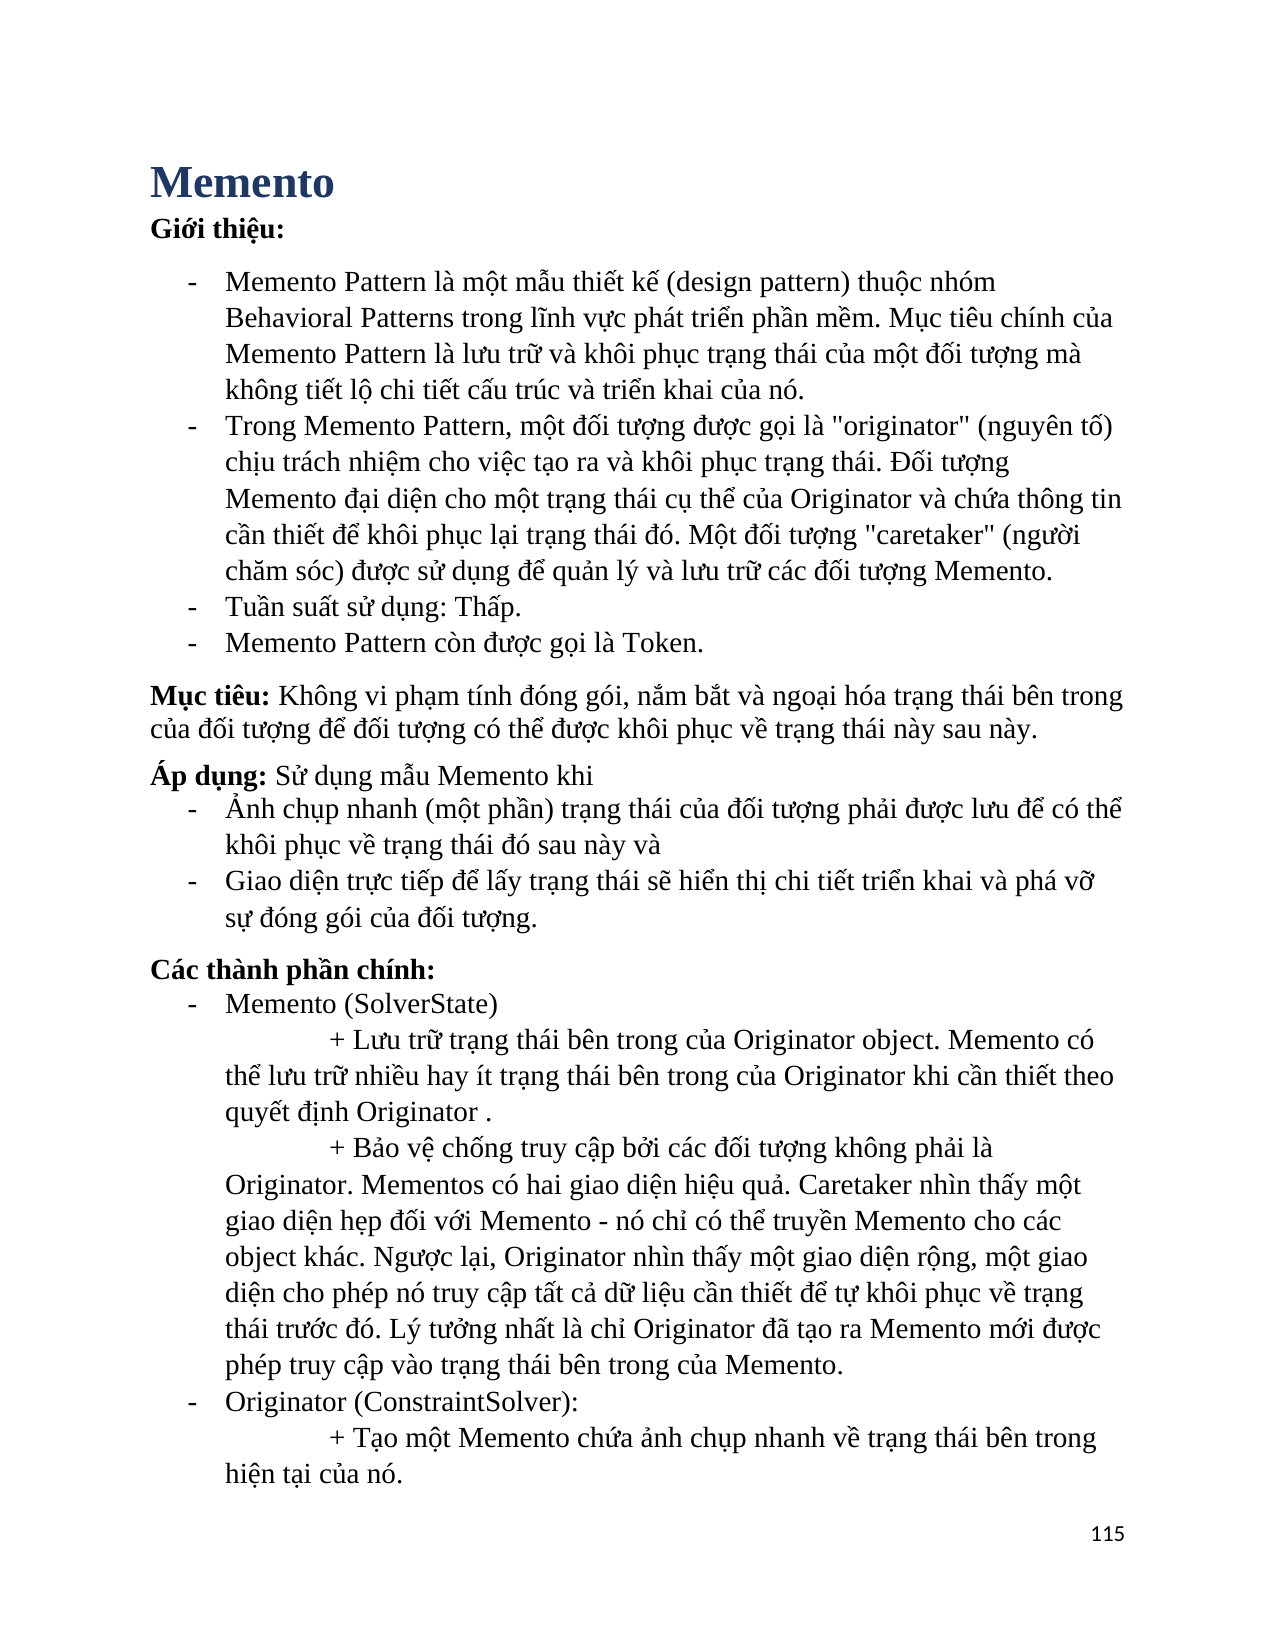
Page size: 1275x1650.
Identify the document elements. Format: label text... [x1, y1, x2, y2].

list + Bảo vệ chống truy cập bởi các đối tượng không phải là Originator. Mementos có hai giao diện hiệu quả. Caretaker nhìn thấy một giao diện hẹp đối với Memento - nó chỉ có thể truyền Memento cho các object khác. Ngược lại, Originator nhìn thấy một giao diện rộng, một giao diện cho phép nó truy cập tất cả dữ liệu cần thiết để tự khôi phục về trạng thái trước đó. Lý tưởng nhất là chỉ Originator đã tạo ra Memento mới được phép truy cập vào trạng thái bên trong của Memento. [225, 1131, 1125, 1381]
text Giới thiệu: [150, 211, 1125, 244]
list + Tạo một Memento chứa ảnh chụp nhanh về trạng thái bên trong hiện tại của nó. [225, 1420, 1125, 1489]
list Memento (SolverState) [187, 986, 1125, 1019]
text Mục tiêu: Không vi phạm tính đóng gói, nắm bắt và ngoại hóa trạng thái bên trong của đối tượng để đối tượng có thể được khôi phục về trạng thái này sau này. [150, 678, 1125, 745]
text Áp dụng: Sử dụng mẫu Memento khi [150, 758, 1125, 791]
text Các thành phần chính: [150, 952, 1125, 986]
list Trong Memento Pattern, một đối tượng được gọi là "originator" (nguyên tố) chịu trách nhiệm cho việc tạo ra và khôi phục trạng thái. Đối tượng Memento đại diện cho một trạng thái cụ thể của Originator và chứa thông tin cần thiết để khôi phục lại trạng thái đó. Một đối tượng "caretaker" (người chăm sóc) được sử dụng để quản lý và lưu trữ các đối tượng Memento. [187, 408, 1125, 587]
list Giao diện trực tiếp để lấy trạng thái sẽ hiển thị chi tiết triển khai và phá vỡ sự đóng gói của đối tượng. [187, 863, 1125, 933]
list Tuần suất sử dụng: Thấp. [187, 589, 1125, 623]
list Ảnh chụp nhanh (một phần) trạng thái của đối tượng phải được lưu để có thể khôi phục về trạng thái đó sau này và [187, 791, 1125, 861]
list Memento Pattern là một mẫu thiết kế (design pattern) thuộc nhóm Behavioral Patterns trong lĩnh vực phát triển phần mềm. Mục tiêu chính của Memento Pattern là lưu trữ và khôi phục trạng thái của một đối tượng mà không tiết lộ chi tiết cấu trúc và triển khai của nó. [187, 264, 1125, 406]
list + Lưu trữ trạng thái bên trong của Originator object. Memento có thể lưu trữ nhiều hay ít trạng thái bên trong của Originator khi cần thiết theo quyết định Originator . [225, 1022, 1125, 1128]
list Originator (ConstraintSolver): [187, 1384, 1125, 1417]
list Memento Pattern còn được gọi là Token. [187, 625, 1125, 659]
subtitle Memento [150, 154, 1125, 207]
